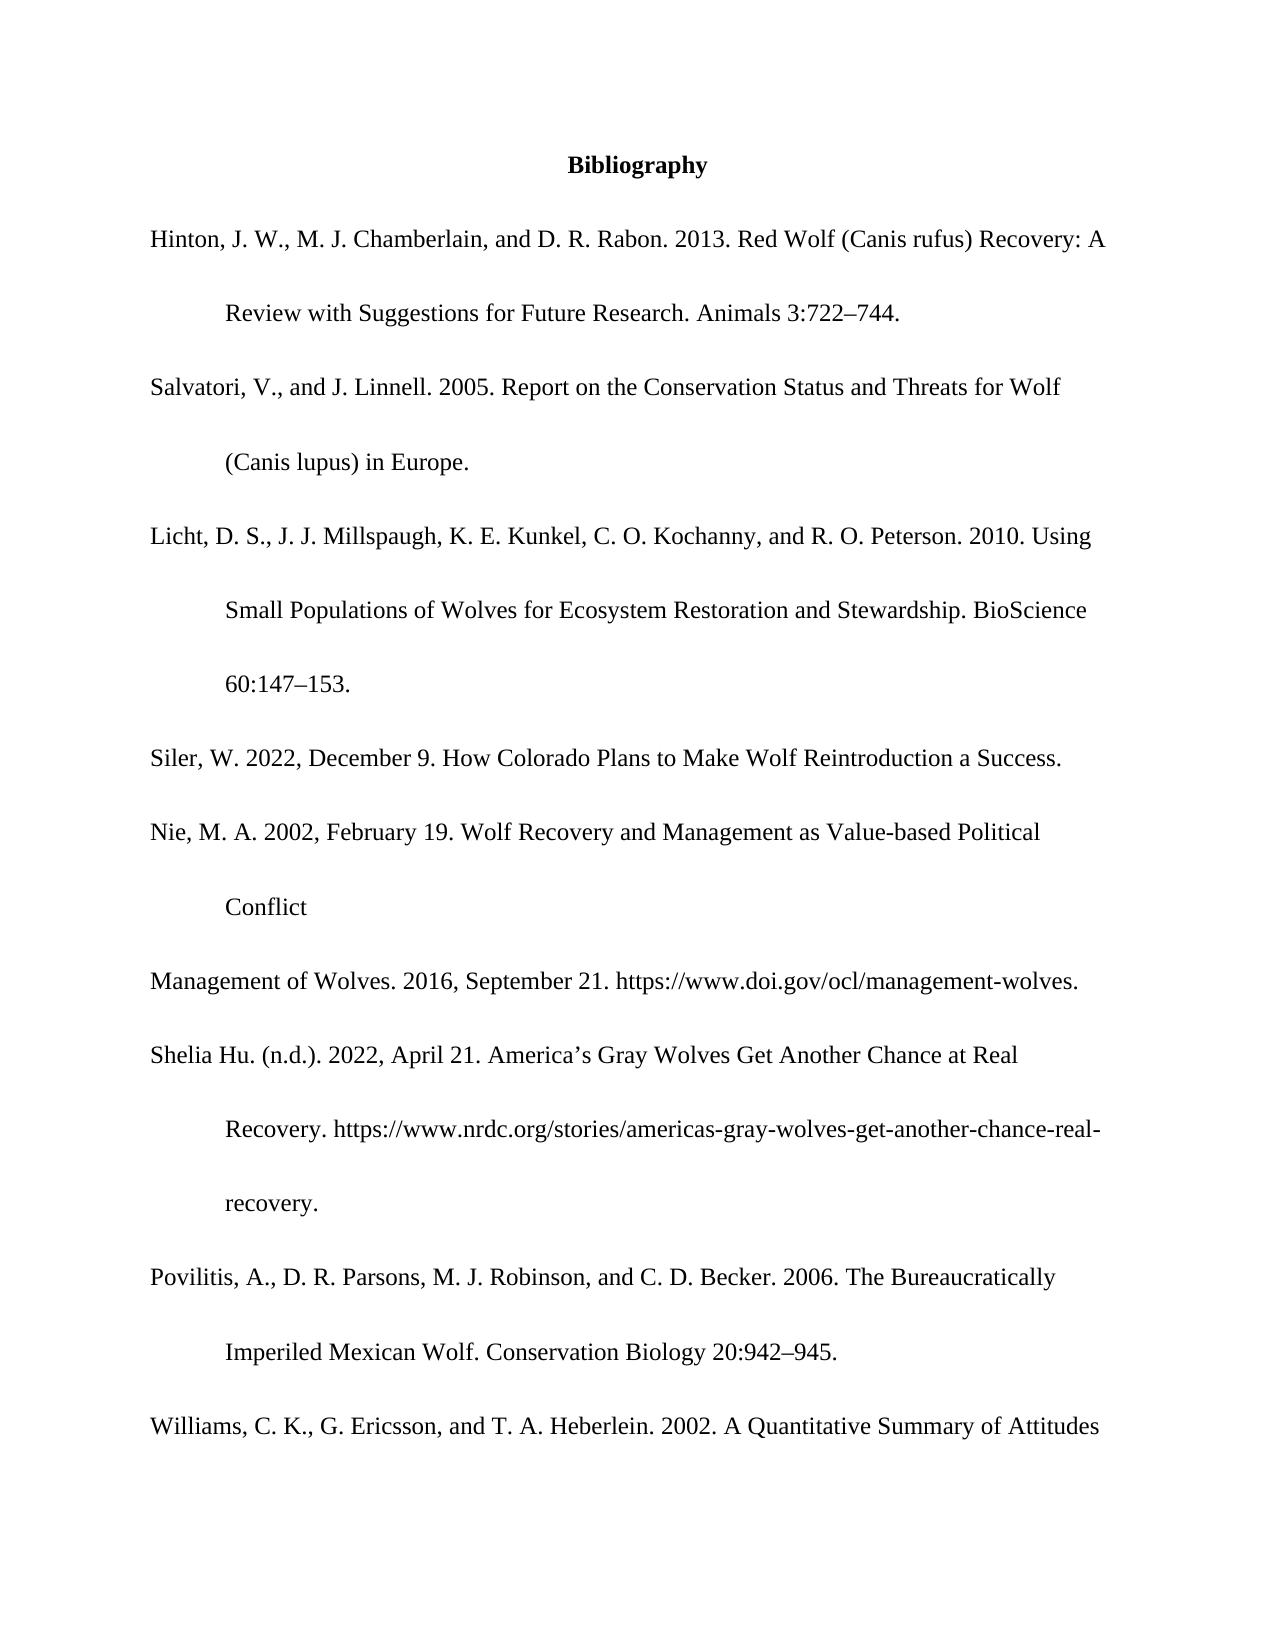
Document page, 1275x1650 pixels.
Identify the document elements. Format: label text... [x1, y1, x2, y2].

text Salvatori, V., and J. Linnell. 2005. Report on the Conservation Status and Threats for Wolf [150, 372, 1125, 401]
text (Canis lupus) in Europe. [150, 447, 1125, 475]
text Conflict [150, 892, 1125, 920]
text Recovery. https://www.nrdc.org/stories/americas-gray-wolves-get-another-chance-real- [150, 1114, 1125, 1143]
text Shelia Hu. (n.d.). 2022, April 21. America’s Gray Wolves Get Another Chance at Real [150, 1040, 1125, 1069]
text Small Populations of Wolves for Ecosystem Restoration and Stewardship. BioScience [150, 595, 1125, 624]
text Hinton, J. W., M. J. Chamberlain, and D. R. Rabon. 2013. Red Wolf (Canis rufus) Recovery: A [150, 224, 1125, 253]
text Imperiled Mexican Wolf. Conservation Biology 20:942–945. [150, 1337, 1125, 1365]
text Management of Wolves. 2016, September 21. https://www.doi.gov/ocl/management-wolves. [150, 966, 1125, 994]
text Licht, D. S., J. J. Millspaugh, K. E. Kunkel, C. O. Kochanny, and R. O. Peterson. 2010. Using [150, 521, 1125, 549]
text Nie, M. A. 2002, February 19. Wolf Recovery and Management as Value-based Political [150, 817, 1125, 846]
text Povilitis, A., D. R. Parsons, M. J. Robinson, and C. D. Becker. 2006. The Bureaucratically [150, 1262, 1125, 1291]
text Williams, C. K., G. Ericsson, and T. A. Heberlein. 2002. A Quantitative Summary of Attitudes [150, 1411, 1125, 1439]
text recovery. [150, 1188, 1125, 1217]
text Siler, W. 2022, December 9. How Colorado Plans to Make Wolf Reintroduction a Success. [150, 743, 1125, 772]
text Bibliography [150, 150, 1125, 179]
text 60:147–153. [225, 669, 1125, 698]
text Review with Suggestions for Future Research. Animals 3:722–744. [150, 298, 1125, 327]
